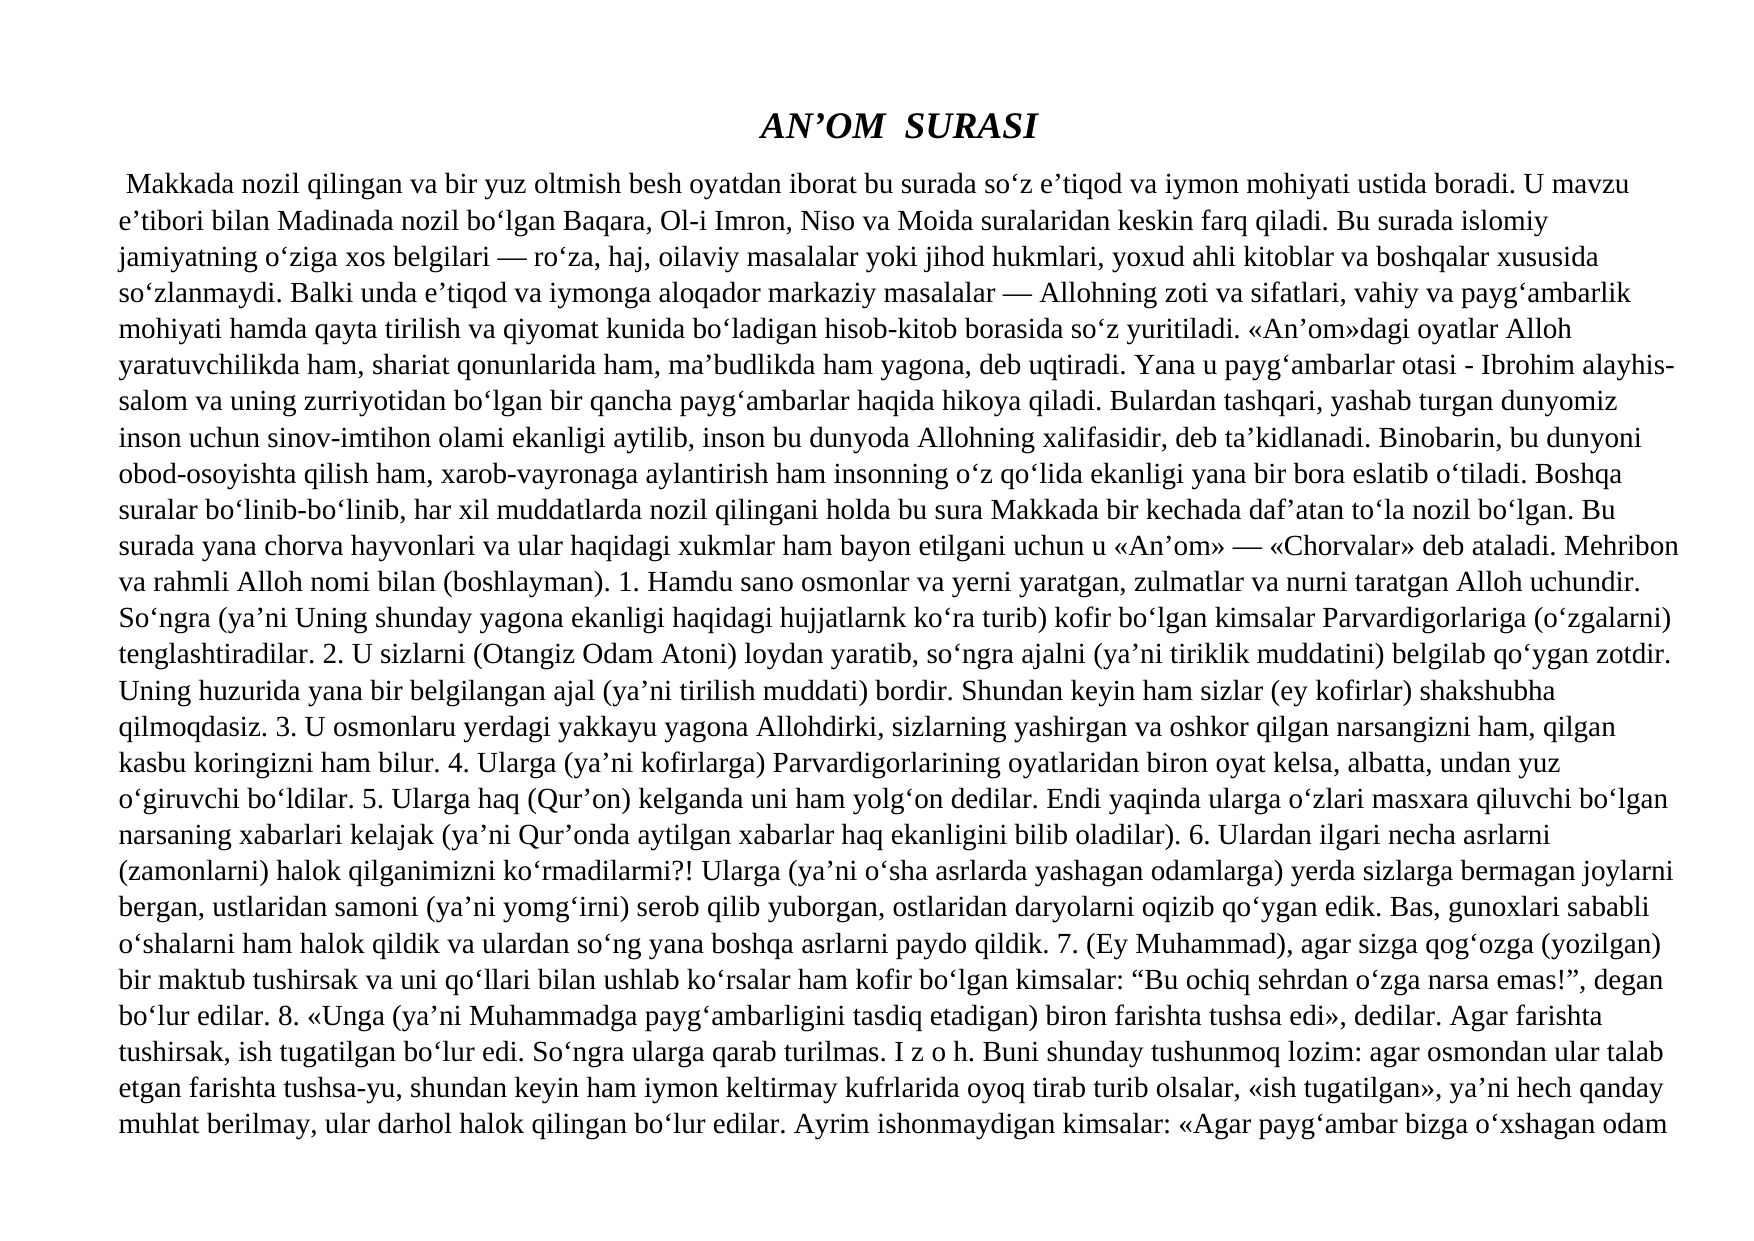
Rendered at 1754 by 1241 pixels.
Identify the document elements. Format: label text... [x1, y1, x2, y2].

text AN’OM SURASI [118, 103, 1680, 147]
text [118, 167, 1680, 1140]
